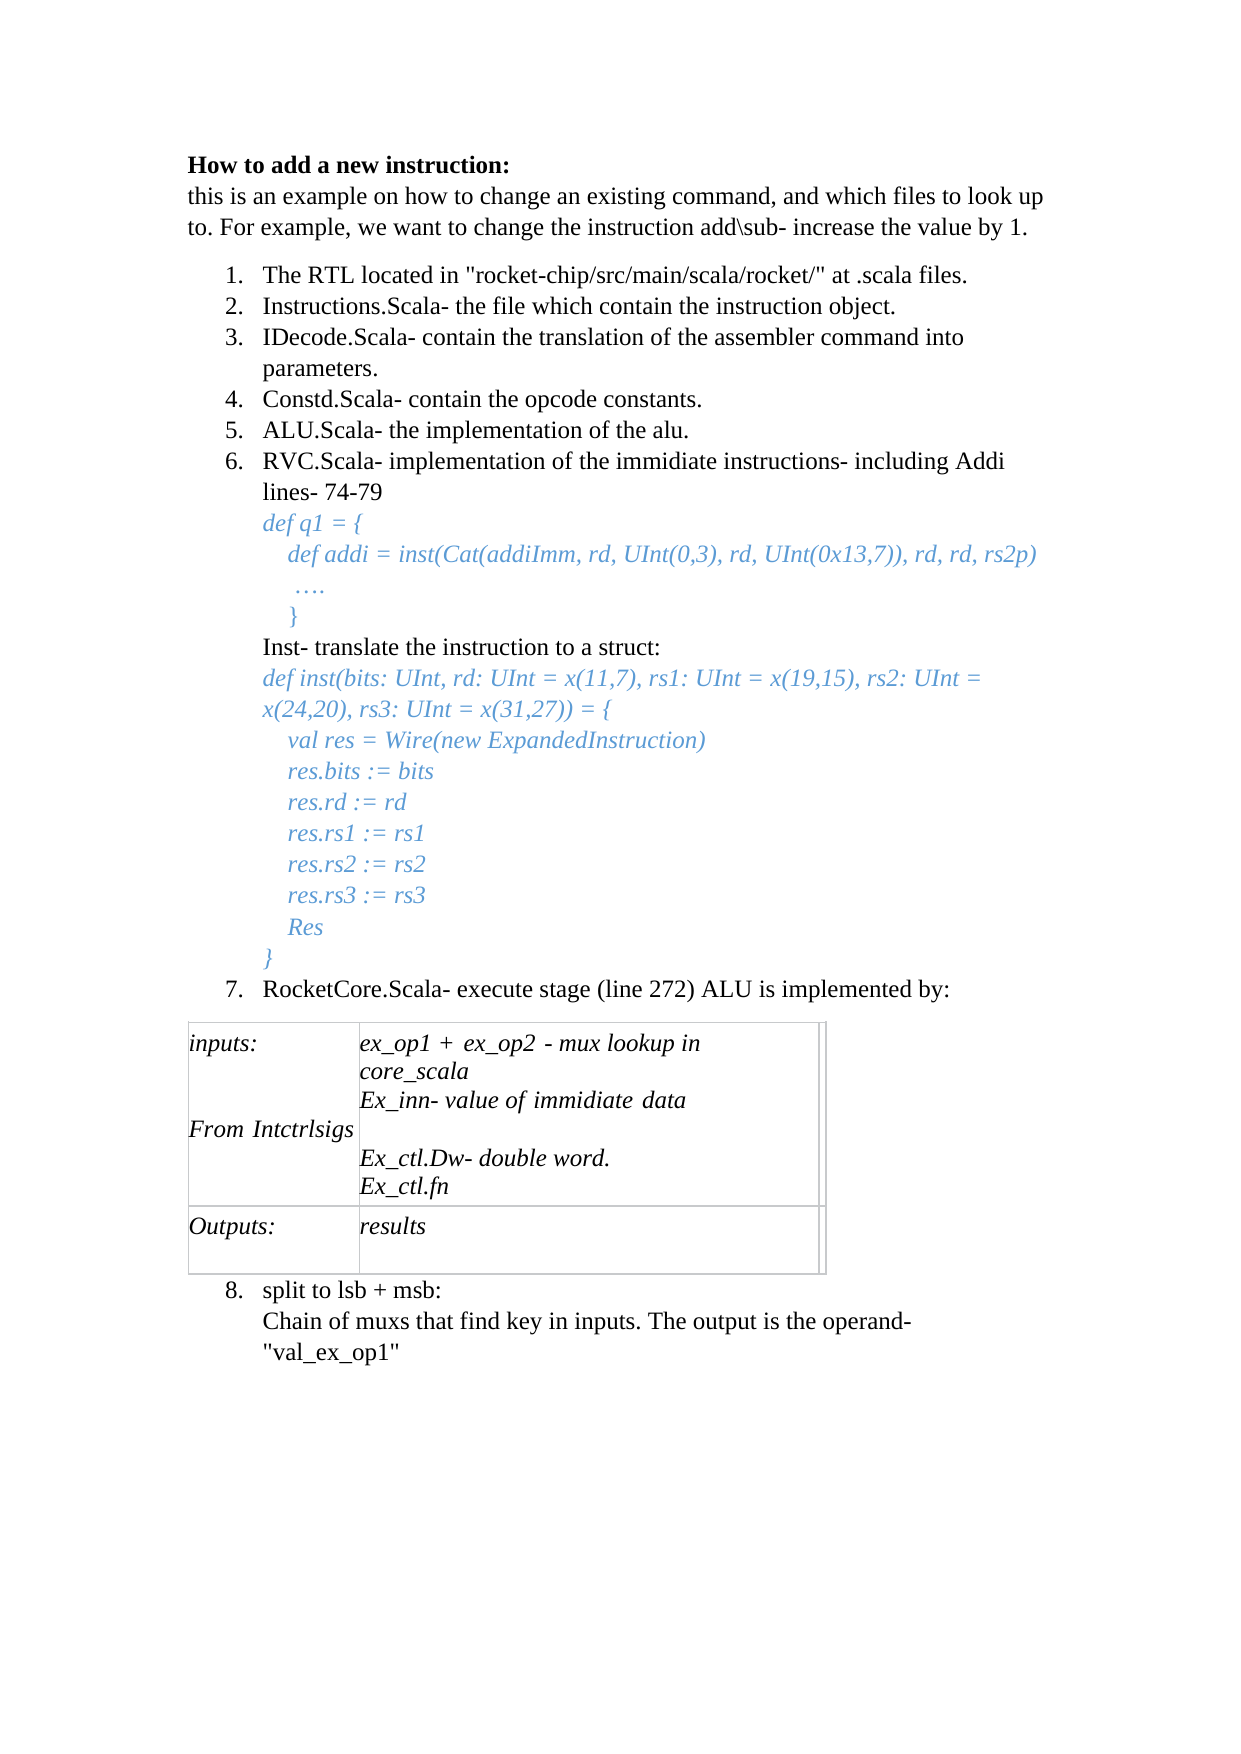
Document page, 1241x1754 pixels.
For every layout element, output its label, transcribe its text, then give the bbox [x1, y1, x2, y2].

list RVC.Scala- implementation of the immidiate instructions- including Addi lines- 74-79 [225, 446, 1053, 506]
list def addi = inst(Cat(addiImm, rd, UInt(0,3), rd, UInt(0x13,7)), rd, rd, rs2p) [262, 539, 1053, 568]
list The RTL located in "rocket-chip/src/main/scala/rocket/" at .scala files. [225, 260, 1053, 288]
list res.bits := bits [262, 756, 1053, 785]
list Constd.Scala- contain the opcode constants. [225, 384, 1053, 413]
table_cell results [360, 1207, 818, 1273]
list } [262, 601, 1053, 630]
list res.rs2 := rs2 [262, 849, 1053, 878]
list …. [262, 570, 1053, 599]
list Res [262, 912, 1053, 940]
table_header [820, 1023, 825, 1205]
text How to add a new instruction: this is an example on how to change an existing command, and which files to look up to. For example, we want to change the instruction add\sub- increase the value by 1. [187, 150, 1053, 241]
list Chain of muxs that find key in inputs. The output is the operand- "val_ex_op1" [262, 1306, 1053, 1366]
list Inst- translate the instruction to a struct: [262, 632, 1053, 661]
list RocketCore.Scala- execute stage (line 272) ALU is implemented by: [225, 974, 1053, 1002]
list def q1 = { [262, 508, 1053, 537]
table_header inputs: From Intctrlsigs [189, 1023, 359, 1205]
list IDecode.Scala- contain the translation of the assembler command into parameters. [225, 322, 1053, 382]
list Instructions.Scala- the file which contain the instruction object. [225, 291, 1053, 319]
table_header ex_op1 + ex_op2 - mux lookup in core_scala Ex_inn- value of immidiate data Ex_ctl.Dw- double word. Ex_ctl.fn [360, 1023, 818, 1205]
list def inst(bits: UInt, rd: UInt = x(11,7), rs1: UInt = x(19,15), rs2: UInt = x(24,20), rs3: UInt = x(31,27)) = { [262, 663, 1053, 723]
list res.rs1 := rs1 [262, 818, 1053, 847]
list } [262, 943, 1053, 971]
list val res = Wire(new ExpandedInstruction) [262, 725, 1053, 754]
table_cell [820, 1207, 825, 1273]
table_cell Outputs: [189, 1207, 359, 1273]
list ALU.Scala- the implementation of the alu. [225, 415, 1053, 444]
list res.rd := rd [262, 787, 1053, 816]
list res.rs3 := rs3 [262, 881, 1053, 909]
list split to lsb + msb: [225, 1275, 1053, 1304]
